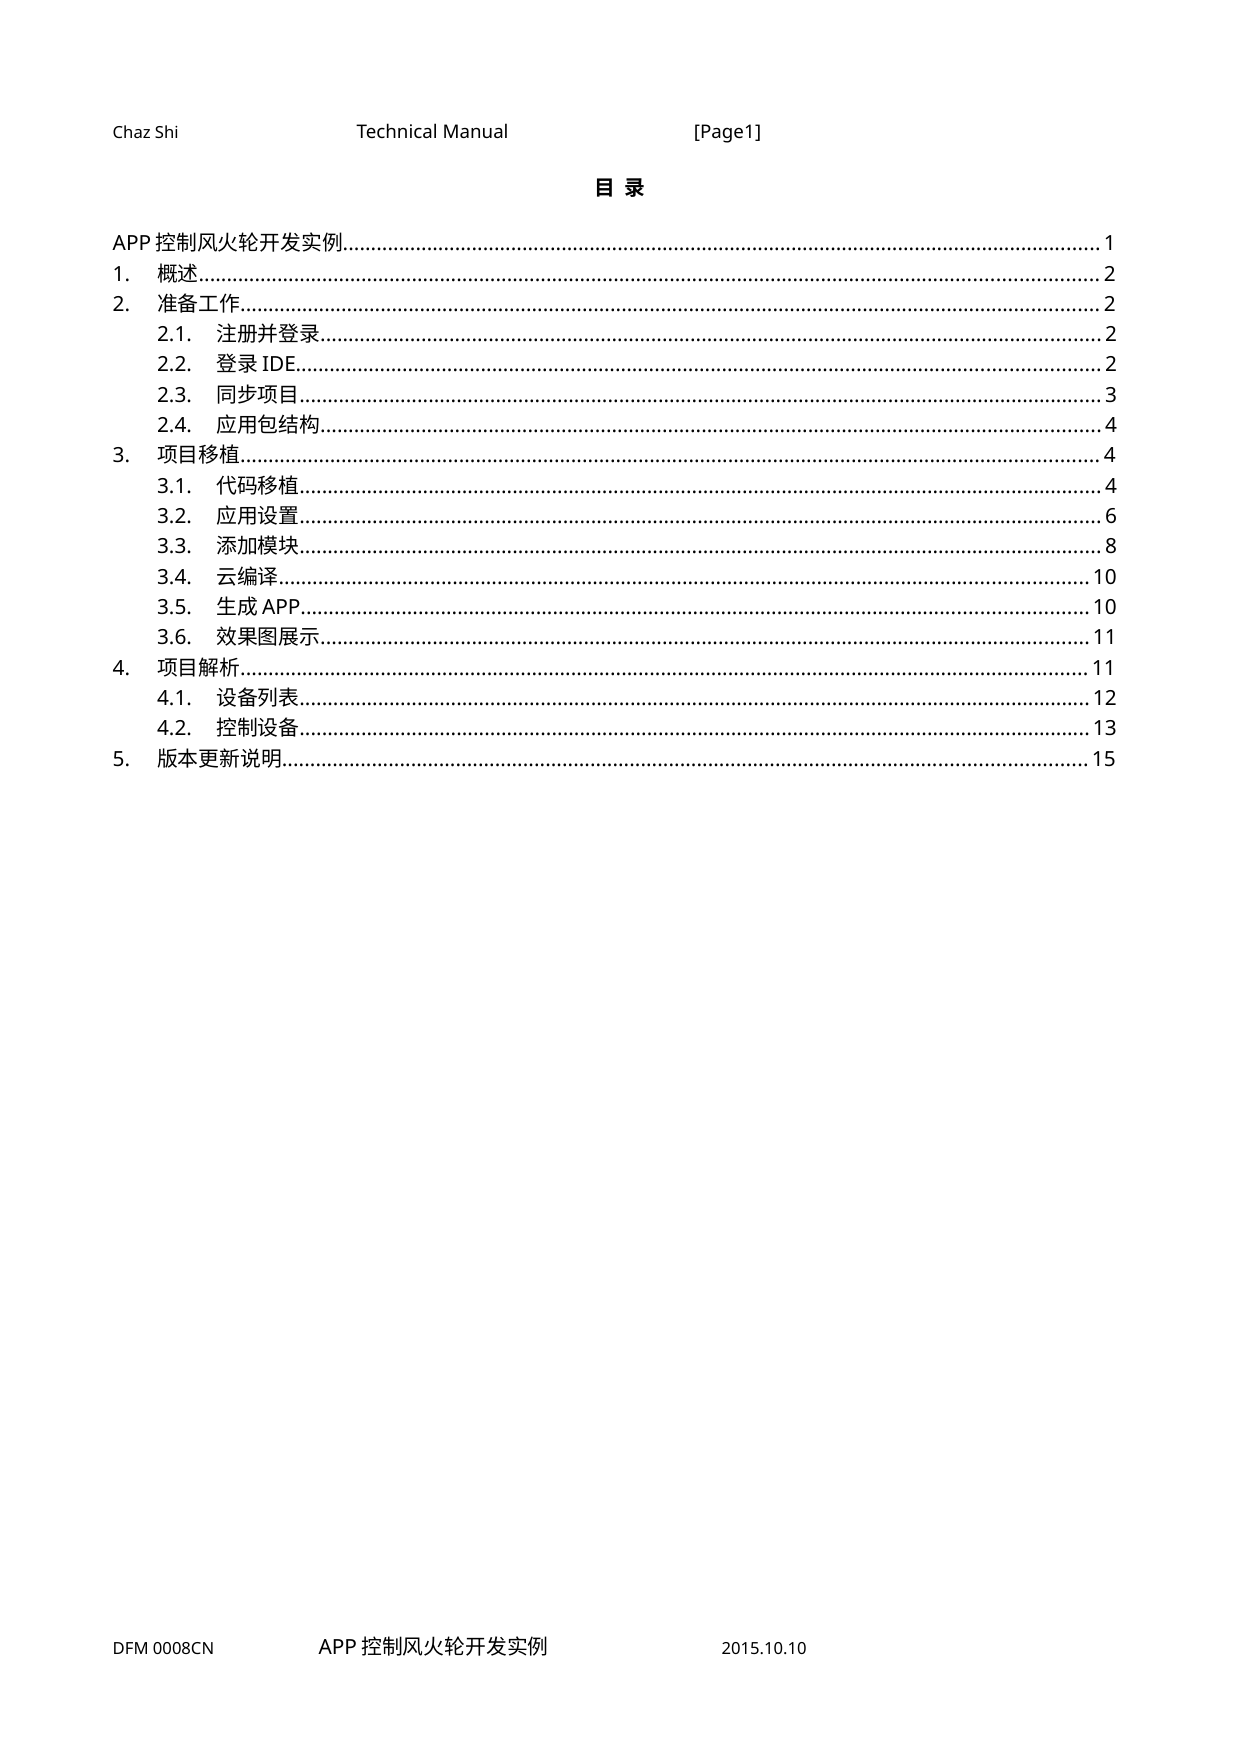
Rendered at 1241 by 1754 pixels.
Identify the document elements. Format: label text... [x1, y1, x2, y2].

text 2.4. 应用包结构 4 [157, 408, 1128, 439]
text 3.3. 添加模块 8 [157, 529, 1128, 560]
text 4.2. 控制设备 13 [157, 711, 1128, 742]
text 4.1. 设备列表 12 [157, 681, 1128, 711]
text 2. 准备工作 2 [112, 287, 1128, 317]
text 3.2. 应用设置 6 [157, 499, 1128, 529]
text 2.3. 同步项目 3 [157, 378, 1128, 408]
text 1. 概述 2 [112, 257, 1128, 287]
text 3.5. 生成APP 10 [157, 590, 1128, 621]
text APP控制风火轮开发实例 1 [112, 226, 1128, 257]
text 3.6. 效果图展示 11 [157, 621, 1128, 651]
text 3.4. 云编译 10 [157, 560, 1128, 590]
text 目 录 [112, 171, 1128, 201]
text 4. 项目解析 11 [112, 651, 1128, 681]
text 3.1. 代码移植 4 [157, 469, 1128, 499]
text 2.1. 注册并登录 2 [157, 317, 1128, 348]
text 5. 版本更新说明 15 [112, 742, 1128, 772]
text 3. 项目移植 4 [112, 439, 1128, 469]
text 2.2. 登录IDE 2 [157, 348, 1128, 378]
